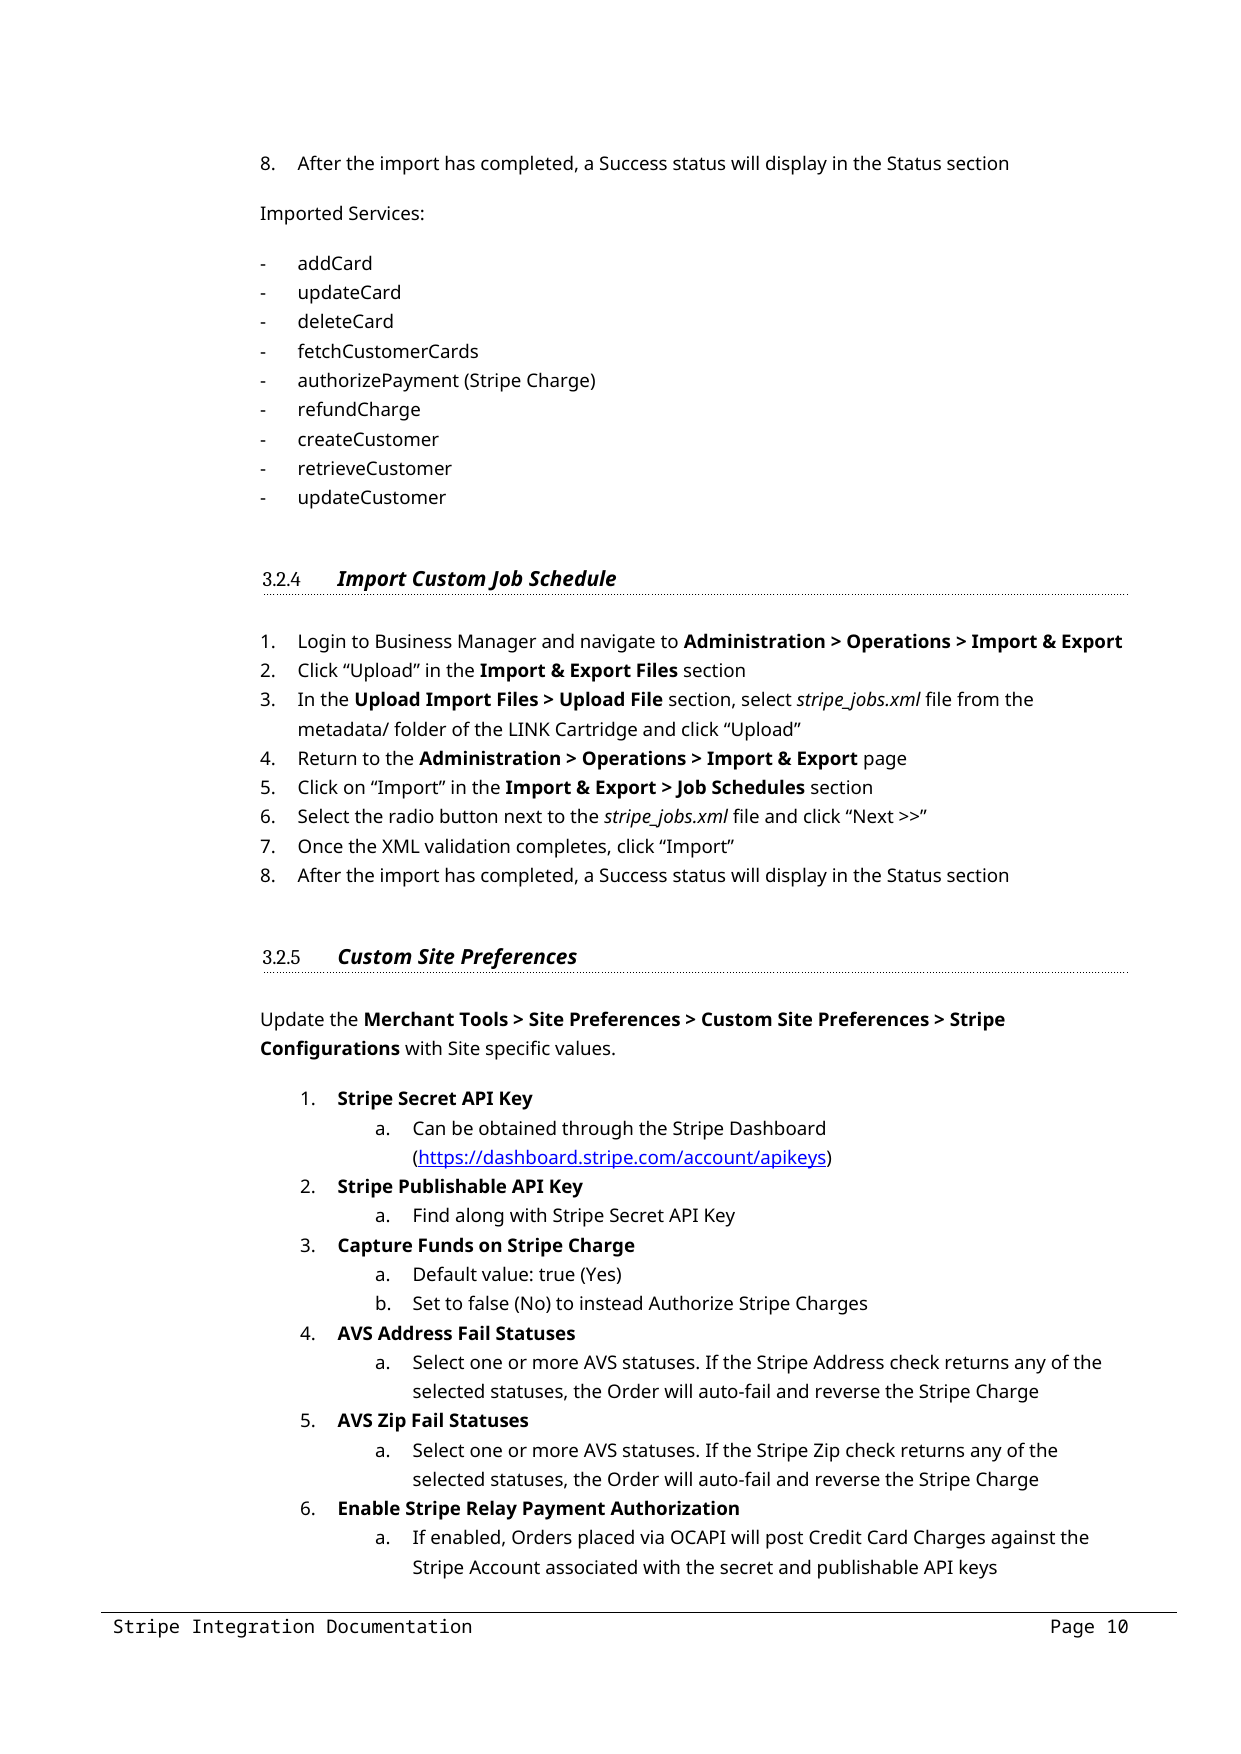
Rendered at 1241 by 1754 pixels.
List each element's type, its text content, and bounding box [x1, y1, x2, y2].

list Click “Upload” in the Import & Export Files section [260, 657, 1128, 683]
list In the Upload Import Files > Upload File section, select stripe_jobs.xml file from the metadata/ folder of the LINK Cartridge and click “Upload” [260, 687, 1128, 742]
list Select one or more AVS statuses. If the Stripe Address check returns any of the selected statuses, the Order will auto-fail and reverse the Stripe Charge [375, 1349, 1128, 1404]
list AVS Address Fail Statuses [300, 1320, 1128, 1345]
list fetchCustomerCards [260, 338, 1128, 363]
subtitle Custom Site Preferences [262, 942, 1128, 973]
subtitle Import Custom Job Schedule [262, 564, 1128, 595]
list Can be obtained through the Stripe Dashboard (https://dashboard.stripe.com/account/apikeys) [375, 1115, 1128, 1170]
list Select the radio button next to the stripe_jobs.xml file and click “Next >>” [260, 804, 1128, 829]
text Update the Merchant Tools > Site Preferences > Custom Site Preferences > Stripe Configurations with Site specific values. [260, 977, 1128, 1061]
list refundCharge [260, 397, 1128, 422]
list Set to false (No) to instead Authorize Stripe Charges [375, 1291, 1128, 1316]
list AVS Zip Fail Statuses [300, 1408, 1128, 1433]
list Click on “Import” in the Import & Export > Job Schedules section [260, 774, 1128, 800]
list Stripe Publishable API Key [300, 1173, 1128, 1199]
list After the import has completed, a Success status will display in the Status section [260, 150, 1128, 176]
list Capture Funds on Stripe Charge [300, 1232, 1128, 1257]
list If enabled, Orders placed via OCAPI will post Credit Card Charges against the Stripe Account associated with the secret and publishable API keys [375, 1525, 1128, 1579]
list Find along with Stripe Secret API Key [375, 1203, 1128, 1228]
list Select one or more AVS statuses. If the Stripe Zip check returns any of the selected statuses, the Order will auto-fail and reverse the Stripe Charge [375, 1437, 1128, 1492]
list retrieveCustomer [260, 455, 1128, 481]
list Default value: true (Yes) [375, 1261, 1128, 1287]
list createCustomer [260, 426, 1128, 451]
list addCard [260, 250, 1128, 276]
list updateCard [260, 279, 1128, 305]
list Login to Business Manager and navigate to Administration > Operations > Import & Export [260, 628, 1128, 654]
list Return to the Administration > Operations > Import & Export page [260, 745, 1128, 771]
list Once the XML validation completes, click “Import” [260, 833, 1128, 859]
text Imported Services: [260, 200, 1128, 226]
list After the import has completed, a Success status will display in the Status section [260, 862, 1128, 888]
list deleteCard [260, 309, 1128, 334]
list updateCustomer [260, 484, 1128, 510]
list authorizePayment (Stripe Charge) [260, 367, 1128, 393]
list Stripe Secret API Key [300, 1086, 1128, 1111]
list Enable Stripe Relay Payment Authorization [300, 1495, 1128, 1521]
